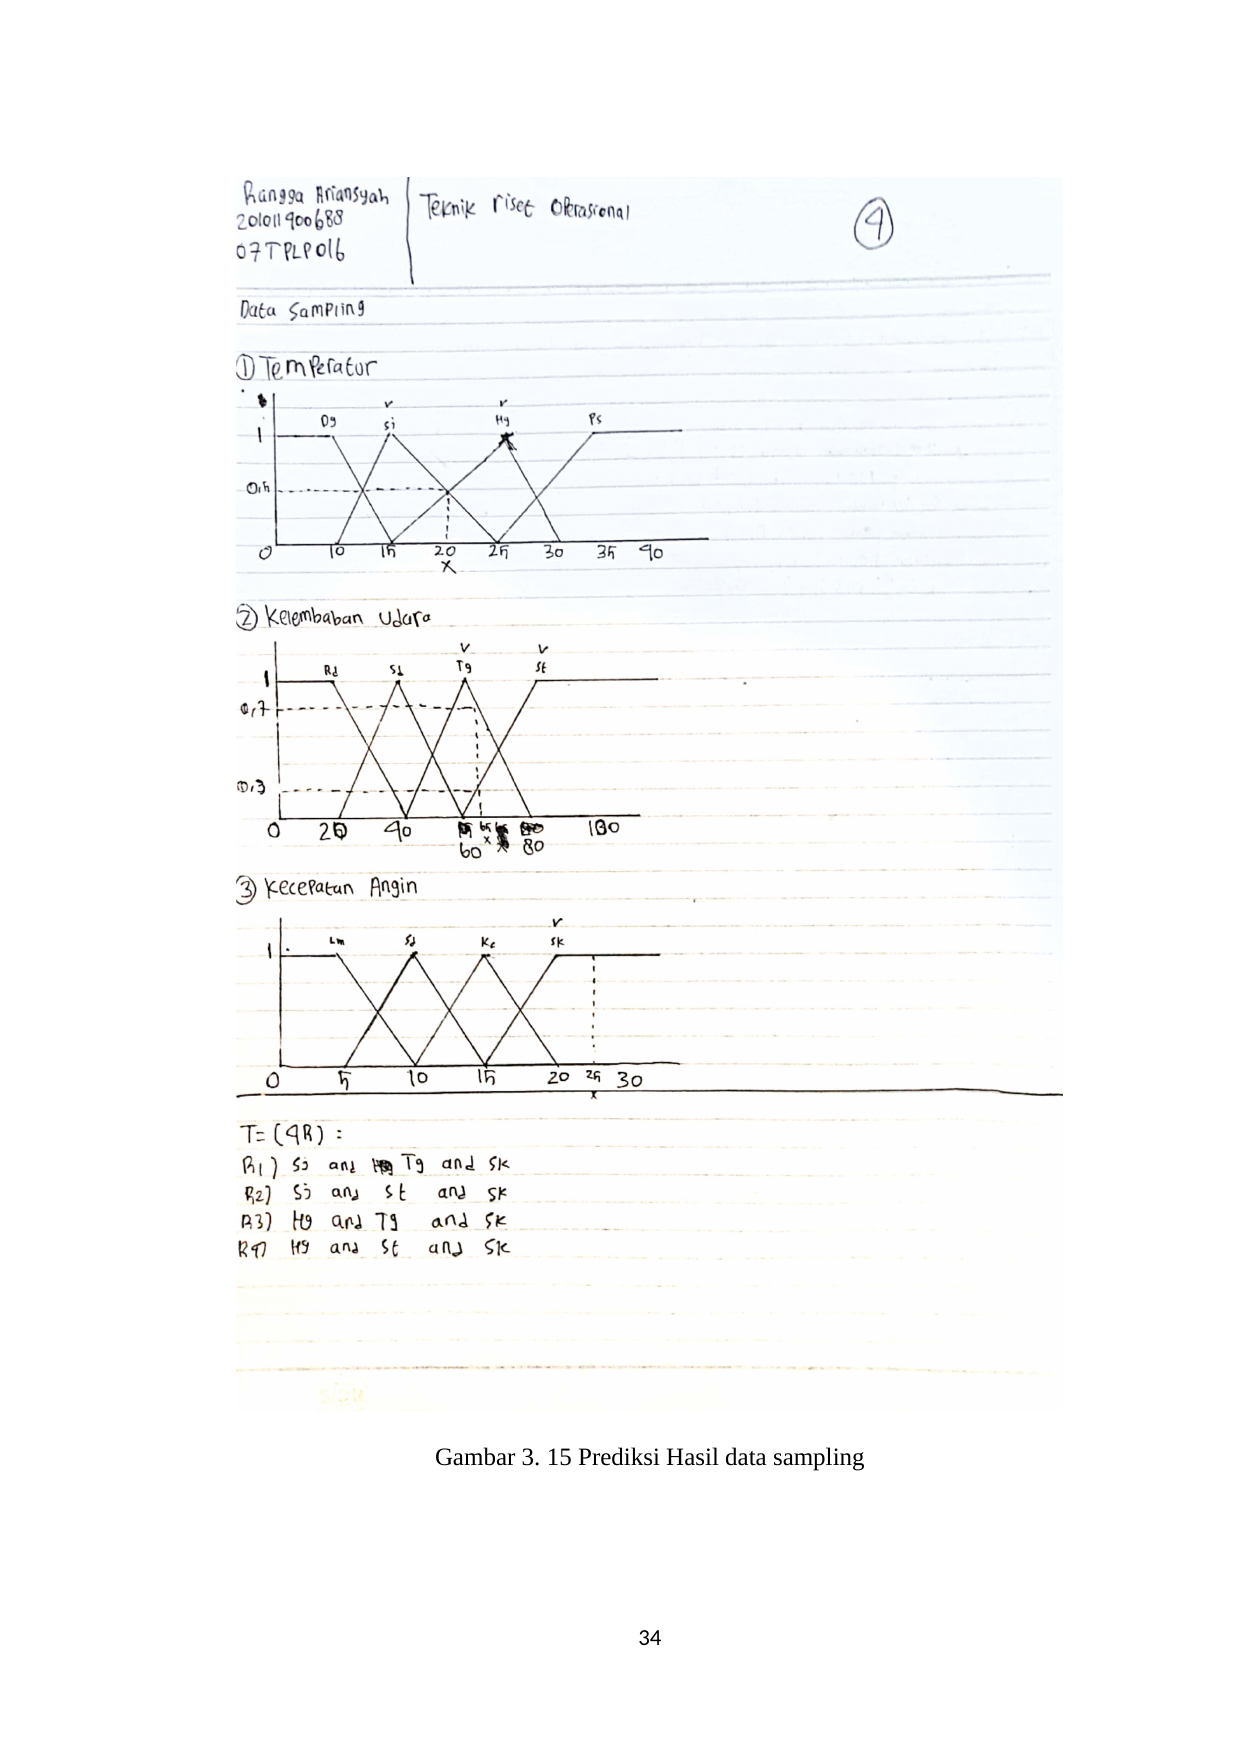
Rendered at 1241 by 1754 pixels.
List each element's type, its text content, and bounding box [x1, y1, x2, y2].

picture [236, 177, 1063, 1412]
text Gambar 3. 15 Prediksi Hasil data sampling [236, 1442, 1063, 1471]
